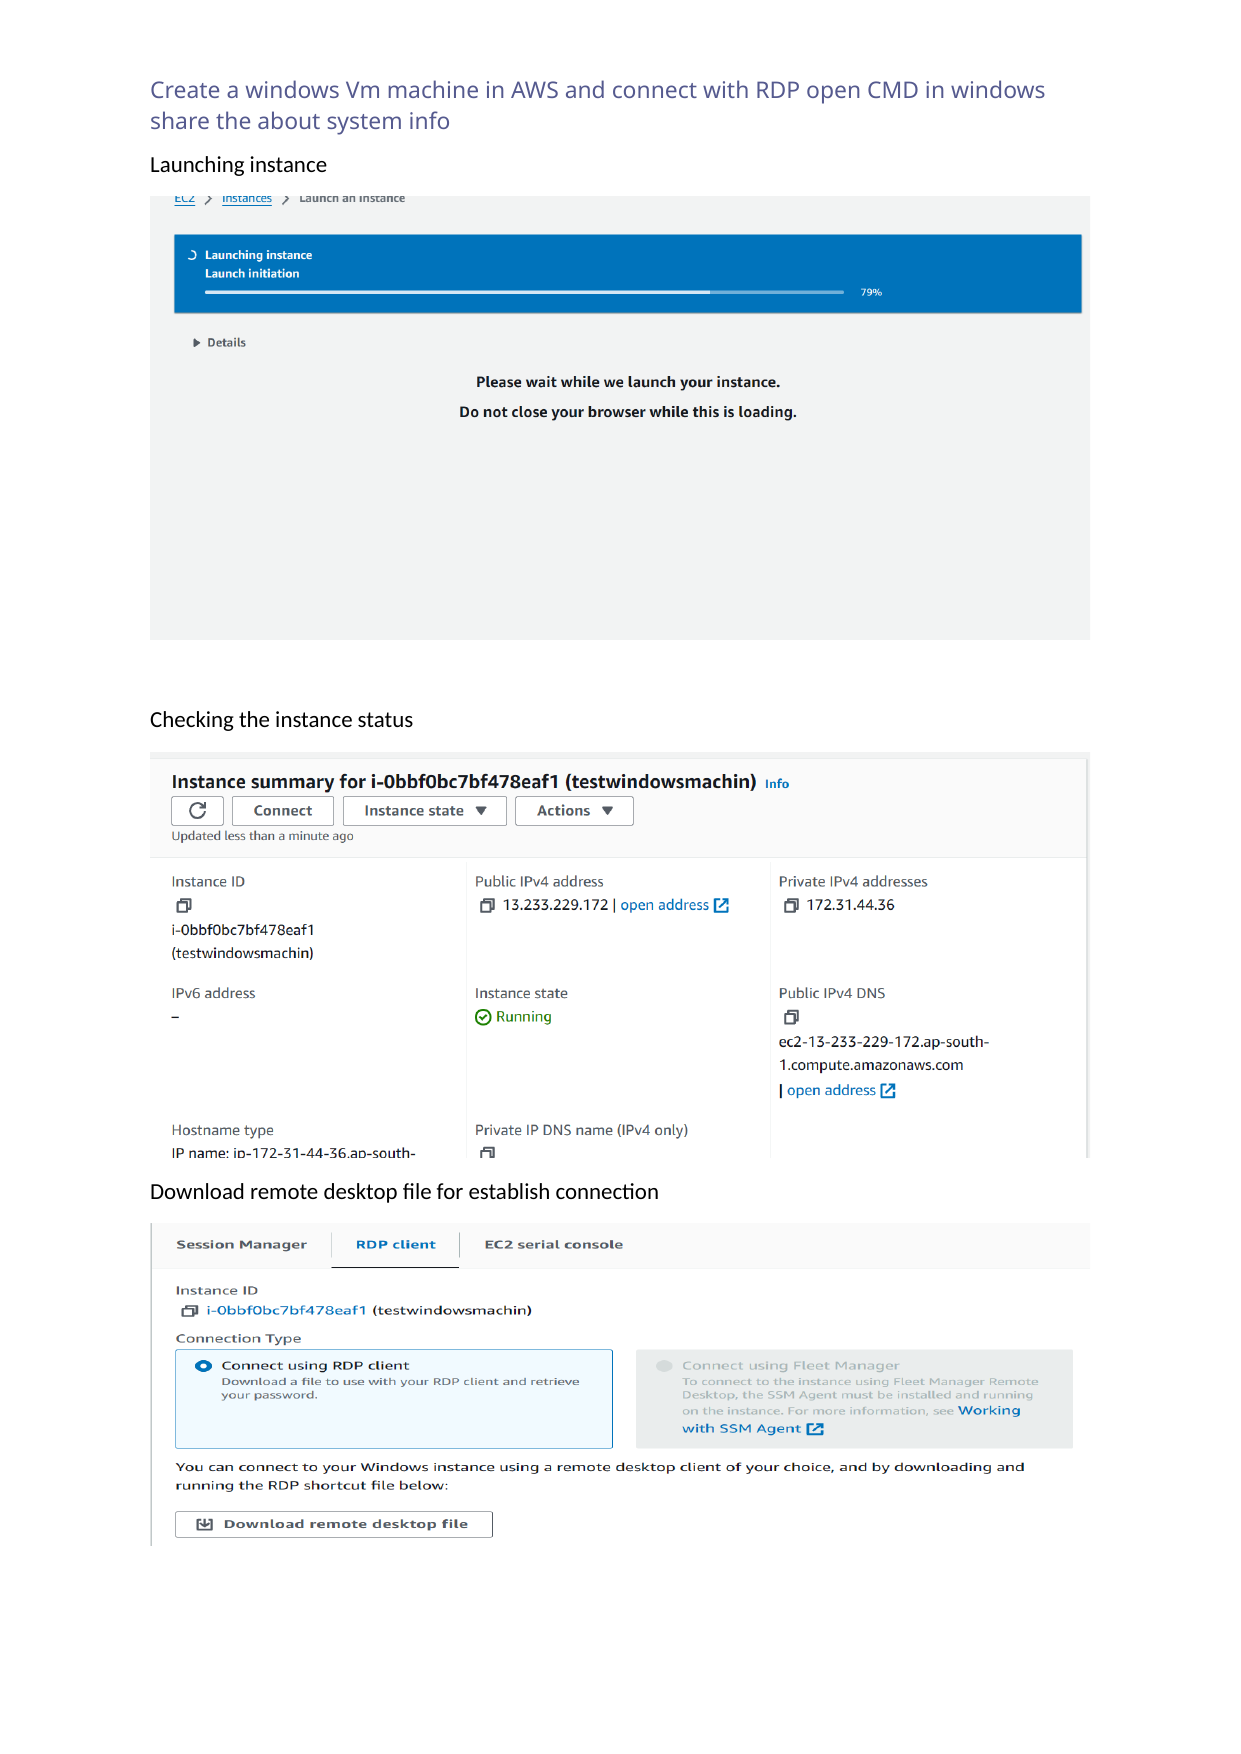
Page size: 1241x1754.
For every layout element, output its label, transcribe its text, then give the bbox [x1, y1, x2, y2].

text Download remote desktop file for establish connection [150, 1177, 1090, 1205]
picture [150, 1223, 1091, 1546]
text Launching instance [150, 150, 1090, 178]
text Checking the instance status [150, 706, 1090, 734]
picture [150, 196, 1091, 640]
picture [150, 752, 1091, 1158]
